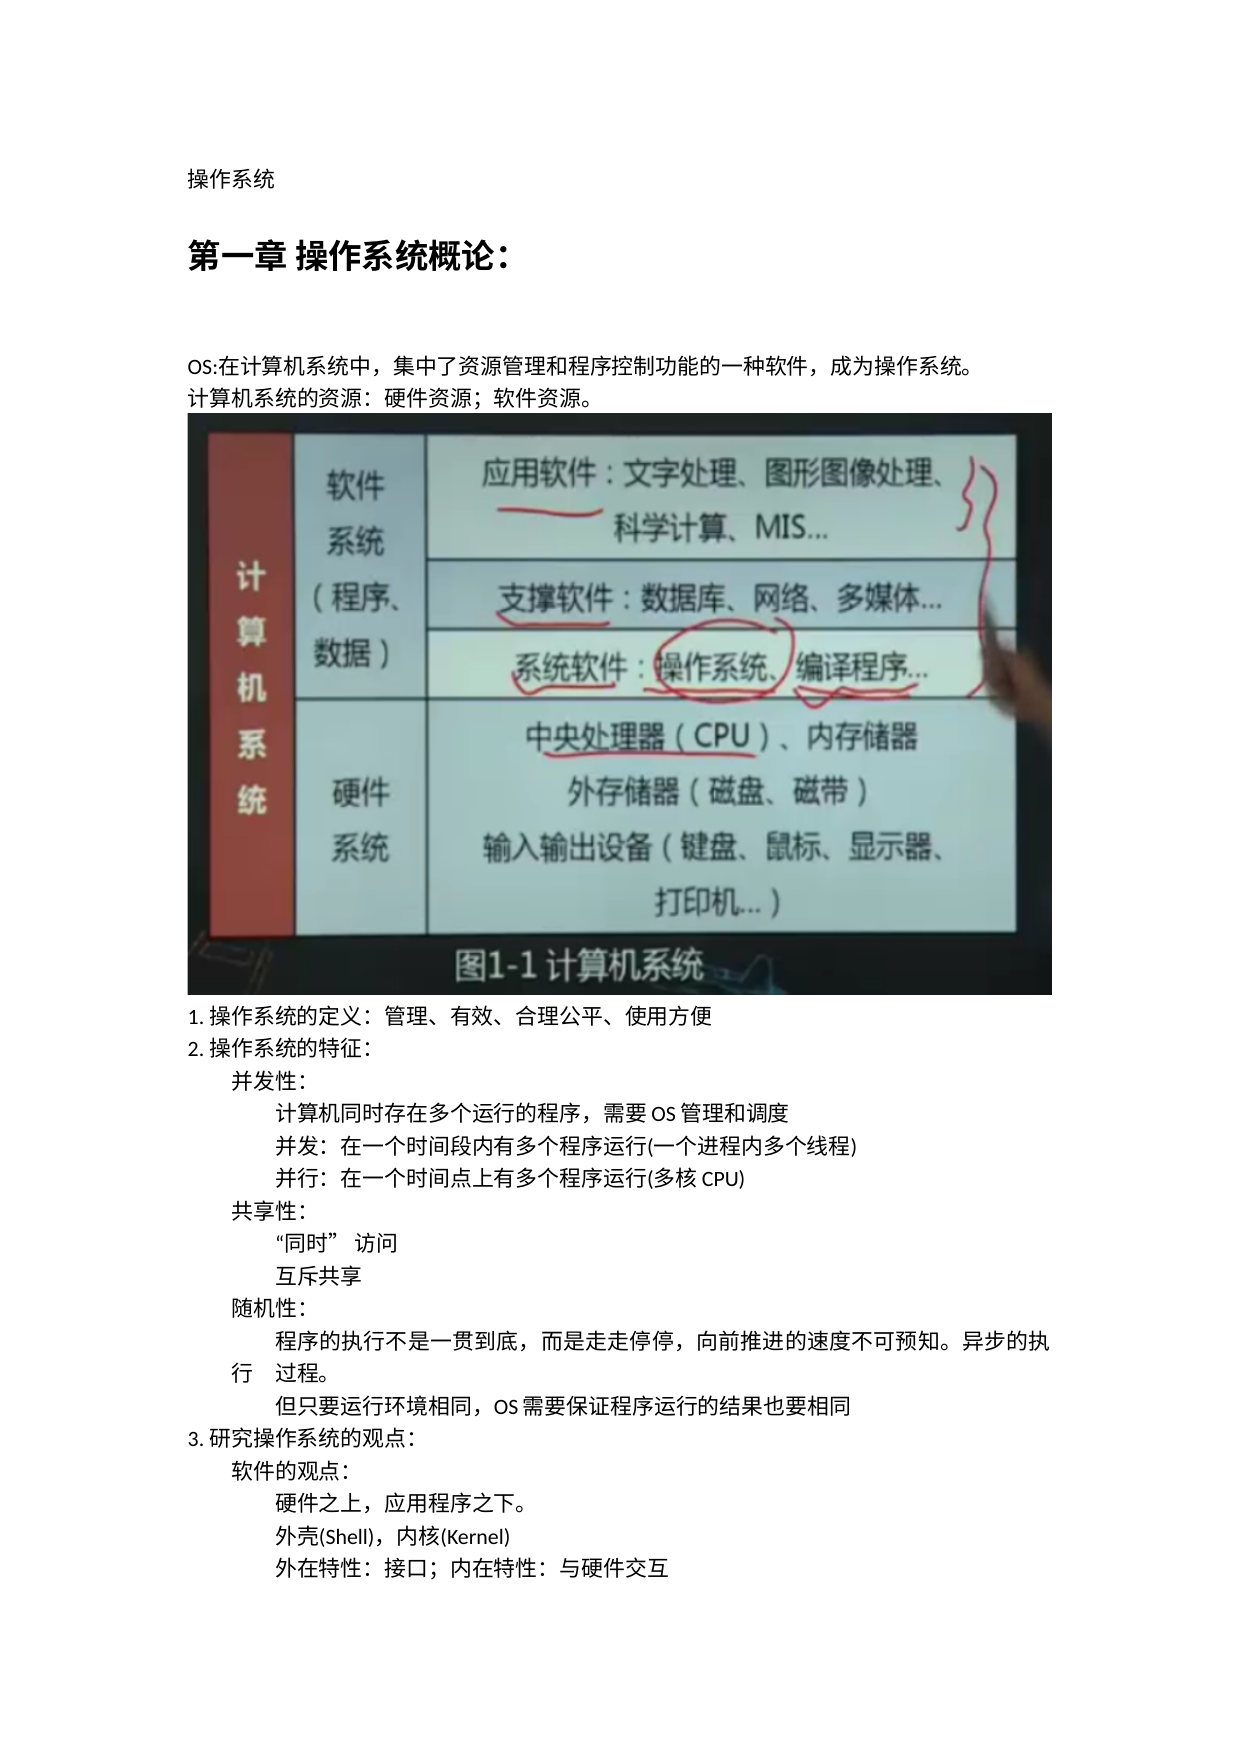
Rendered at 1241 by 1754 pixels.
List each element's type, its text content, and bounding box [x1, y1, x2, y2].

list 互斥共享 [231, 1258, 1053, 1291]
list 并发：在一个时间段内有多个程序运行(一个进程内多个线程) [231, 1128, 1053, 1161]
list 操作系统的定义：管理、有效、合理公平、使用方便 [187, 998, 1053, 1031]
list 并行：在一个时间点上有多个程序运行(多核CPU) [231, 1161, 1053, 1193]
list 随机性： [187, 1291, 1053, 1323]
list 操作系统的特征： [187, 1031, 1053, 1063]
list 并发性： [187, 1063, 1053, 1096]
list 共享性： [187, 1193, 1053, 1226]
list 软件的观点： [187, 1453, 1053, 1486]
list 研究操作系统的观点： [187, 1421, 1053, 1453]
list OS:在计算机系统中，集中了资源管理和程序控制功能的一种软件，成为操作系统。 [187, 348, 1053, 381]
subtitle 第一章 操作系统概论： [187, 222, 1053, 287]
picture [187, 413, 1052, 995]
list “同时” 访问 [231, 1226, 1053, 1258]
list 外在特性：接口；内在特性：与硬件交互 [231, 1551, 1053, 1583]
text 操作系统 [187, 162, 1053, 194]
list 硬件之上，应用程序之下。 [231, 1486, 1053, 1518]
list 计算机同时存在多个运行的程序，需要OS管理和调度 [231, 1096, 1053, 1128]
list 计算机系统的资源：硬件资源；软件资源。 [187, 381, 1053, 413]
list 但只要运行环境相同，OS需要保证程序运行的结果也要相同 [231, 1388, 1053, 1421]
list 外壳(Shell)，内核(Kernel) [231, 1518, 1053, 1551]
list 程序的执行不是一贯到底，而是走走停停，向前推进的速度不可预知。异步的执行 过程。 [231, 1323, 1053, 1388]
